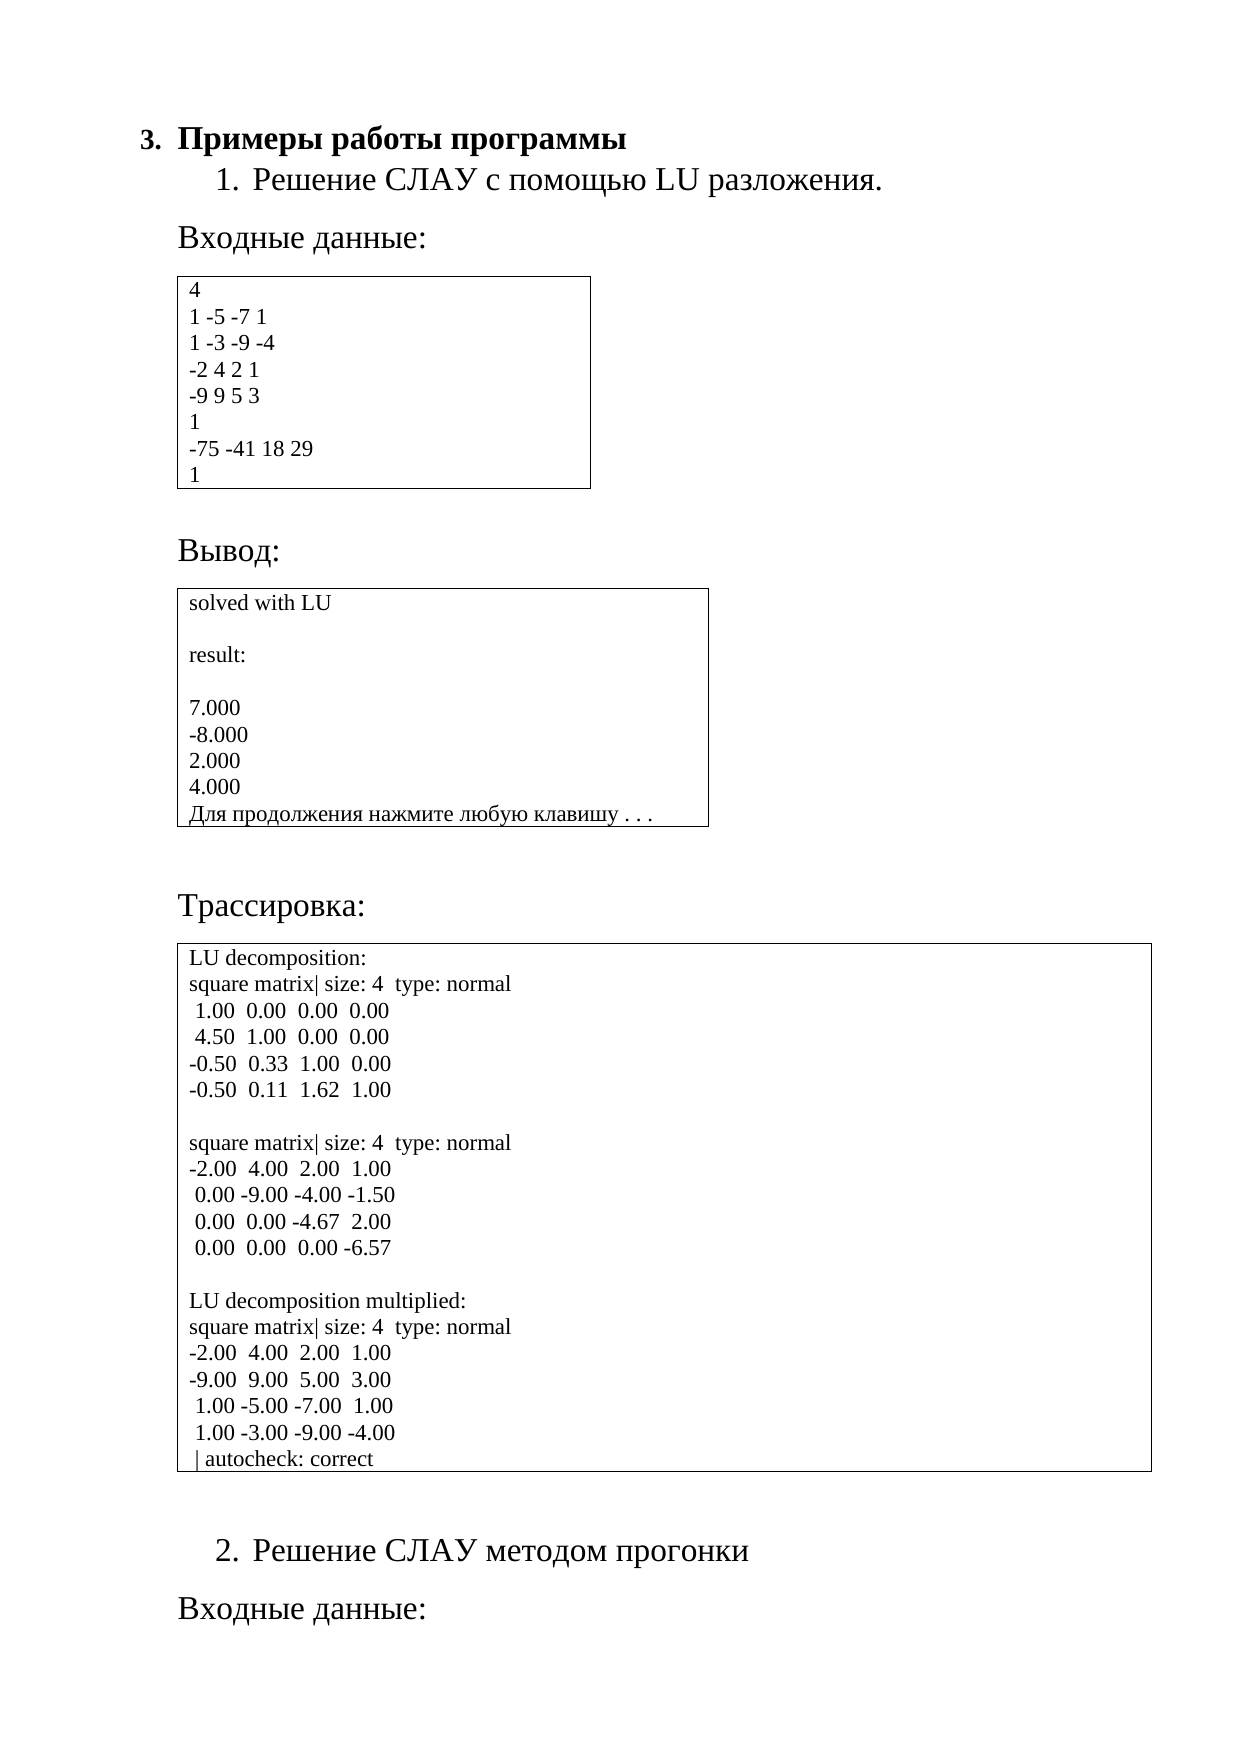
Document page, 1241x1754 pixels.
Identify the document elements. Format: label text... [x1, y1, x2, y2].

table_header 4 1 -5 -7 1 1 -3 -9 -4 -2 4 2 1 -9 9 5 3 1 -75 -41 18 29 1 [178, 277, 590, 487]
list Примеры работы программы [140, 118, 1152, 156]
list Решение СЛАУ методом прогонки [215, 1530, 1152, 1569]
text Входные данные: [177, 1588, 1152, 1627]
text Входные данные: [177, 217, 1152, 256]
table_header LU decomposition: square matrix| size: 4 type: normal 1.00 0.00 0.00 0.00 4.50 1.00 0.00 0.00 -0.50 0.33 1.00 0.00 -0.50 0.11 1.62 1.00 square matrix| size: 4 type: normal -2.00 4.00 2.00 1.00 0.00 -9.00 -4.00 -1.50 0.00 0.00 -4.67 2.00 0.00 0.00 0.00 -6.57 LU decomposition multiplied: square matrix| size: 4 type: normal -2.00 4.00 2.00 1.00 -9.00 9.00 5.00 3.00 1.00 -5.00 -7.00 1.00 1.00 -3.00 -9.00 -4.00 | autocheck: correct [178, 944, 1151, 1471]
text Трассировка: [177, 885, 1152, 923]
table_header solved with LU result: 7.000 -8.000 2.000 4.000 Для продолжения нажмите любую клавишу . . . [178, 589, 708, 826]
text Вывод: [177, 488, 1152, 568]
list Решение СЛАУ с помощью LU разложения. [215, 159, 1152, 198]
